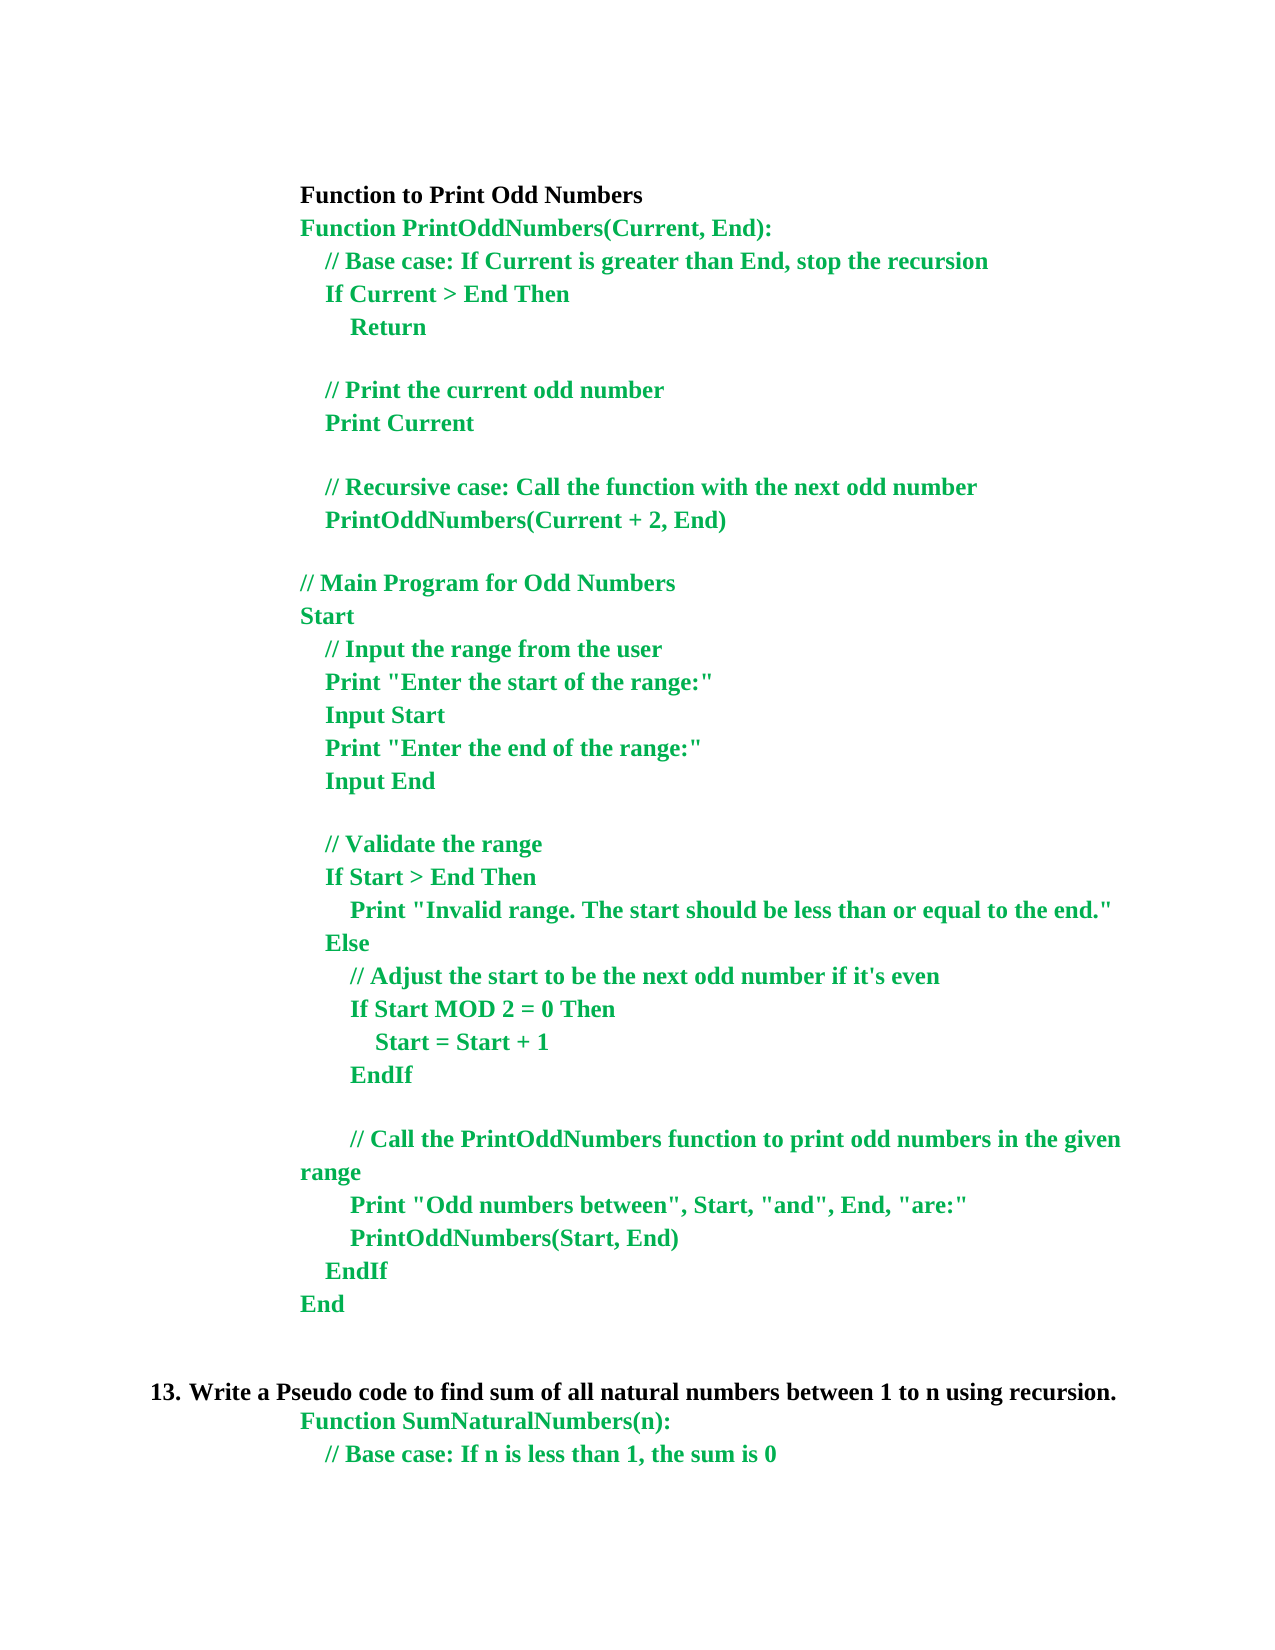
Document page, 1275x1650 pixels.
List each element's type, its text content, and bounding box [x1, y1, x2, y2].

text Print "Enter the start of the range:" [300, 667, 1125, 696]
text // Print the current odd number [300, 376, 1125, 404]
text Print "Enter the end of the range:" [300, 733, 1125, 762]
text Input End [300, 766, 1125, 795]
text // Base case: If Current is greater than End, stop the recursion [300, 246, 1125, 275]
text EndIf [300, 1061, 1125, 1089]
text Print Current [300, 408, 1125, 437]
text Function PrintOddNumbers(Current, End): [300, 213, 1125, 242]
text // Adjust the start to be the next odd number if it's even [300, 961, 1125, 990]
text 13. Write a Pseudo code to find sum of all natural numbers between 1 to n using recursion. [150, 1377, 1125, 1406]
text // Call the PrintOddNumbers function to print odd numbers in the given range [300, 1124, 1125, 1186]
text // Input the range from the user [300, 634, 1125, 663]
text Print "Invalid range. The start should be less than or equal to the end." [300, 895, 1125, 924]
text // Recursive case: Call the function with the next odd number [300, 472, 1125, 501]
text Print "Odd numbers between", Start, "and", End, "are:" [300, 1190, 1125, 1218]
text Input Start [300, 700, 1125, 729]
text EndIf [300, 1256, 1125, 1284]
text // Base case: If n is less than 1, the sum is 0 [300, 1439, 1125, 1468]
text If Current > End Then [300, 279, 1125, 308]
text Function to Print Odd Numbers [300, 180, 1125, 209]
text Return [300, 312, 1125, 341]
text PrintOddNumbers(Start, End) [300, 1223, 1125, 1252]
text // Validate the range [300, 829, 1125, 858]
text If Start MOD 2 = 0 Then [300, 994, 1125, 1023]
text Else [300, 928, 1125, 957]
text Start [300, 601, 1125, 630]
text End [300, 1289, 1125, 1318]
text PrintOddNumbers(Current + 2, End) [300, 505, 1125, 533]
text If Start > End Then [300, 862, 1125, 891]
text Function SumNaturalNumbers(n): [300, 1406, 1125, 1434]
text // Main Program for Odd Numbers [300, 568, 1125, 597]
text Start = Start + 1 [300, 1027, 1125, 1056]
